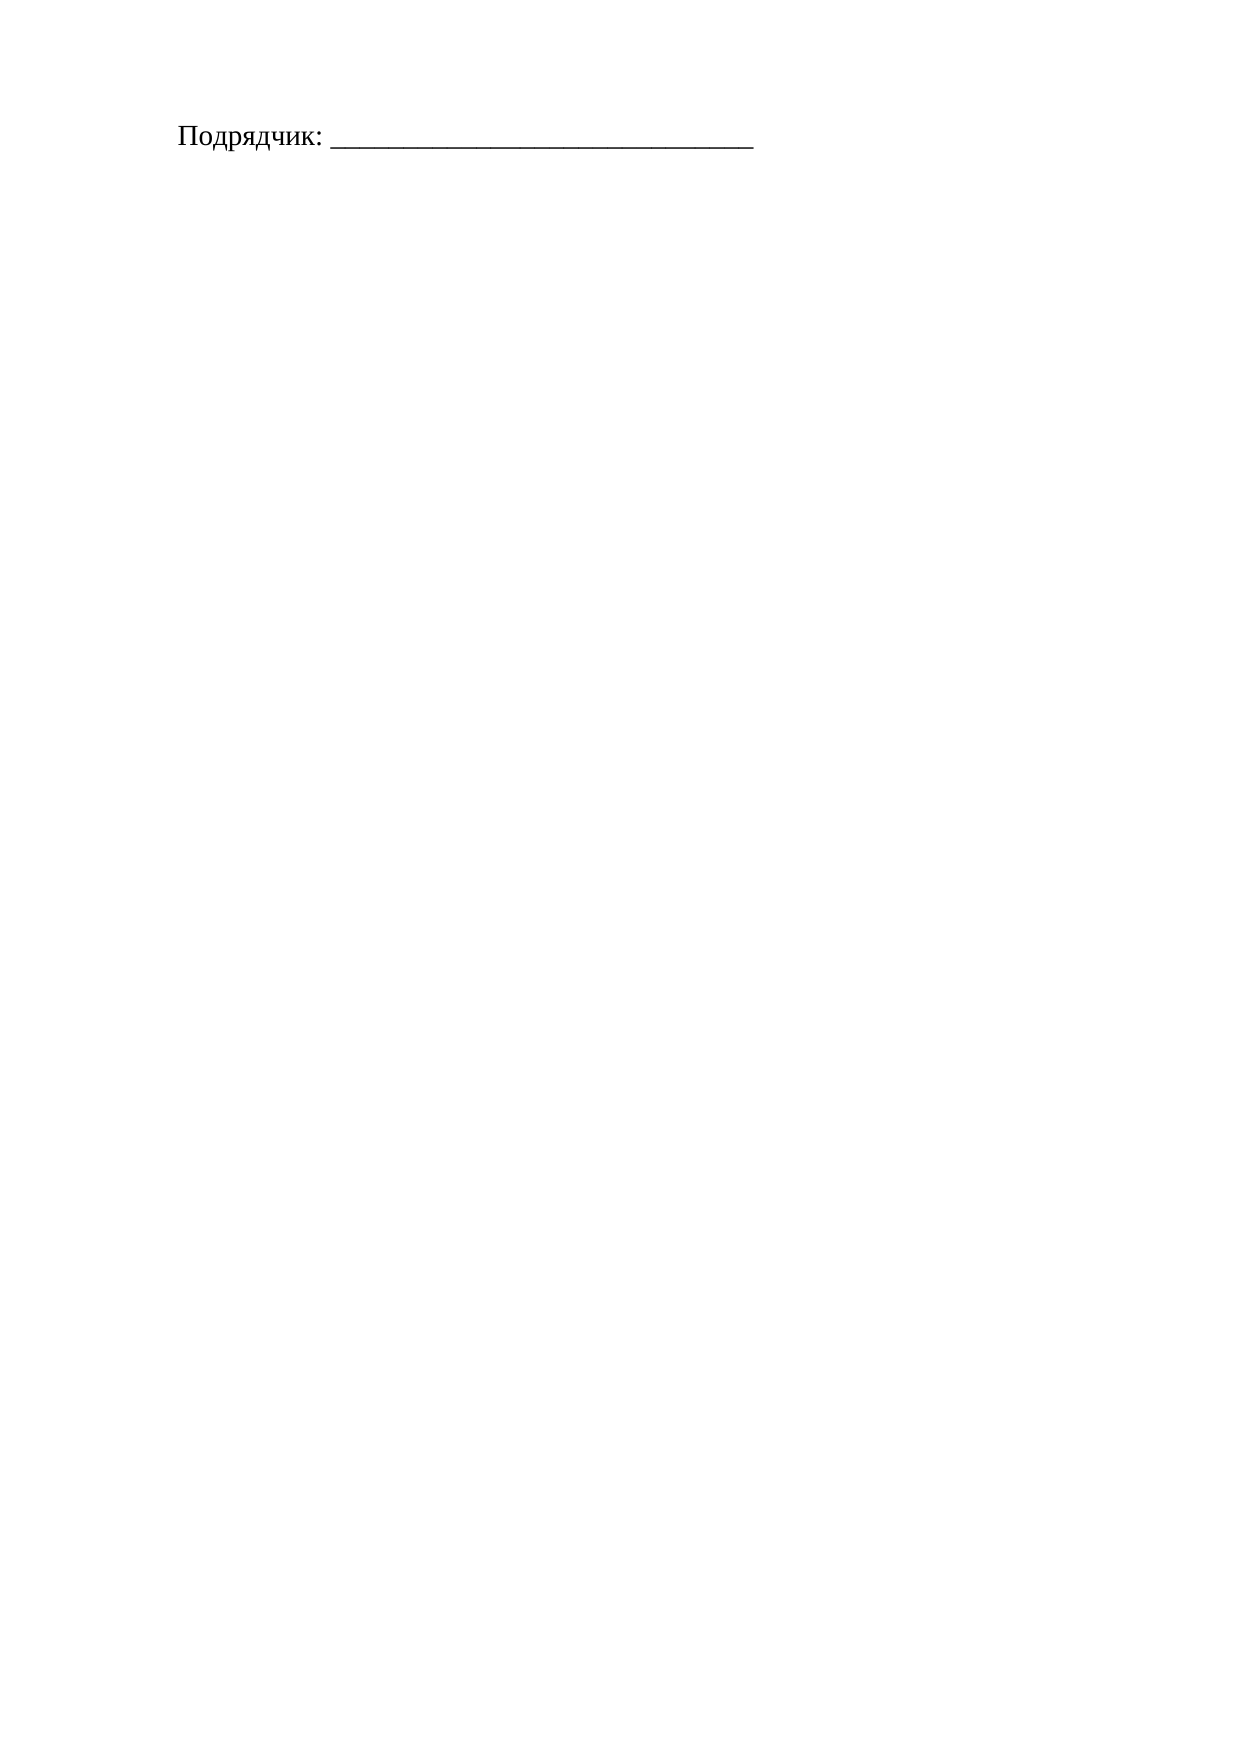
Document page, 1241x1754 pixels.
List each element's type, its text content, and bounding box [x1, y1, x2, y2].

text Подрядчик: _____________________________ [177, 118, 1152, 152]
